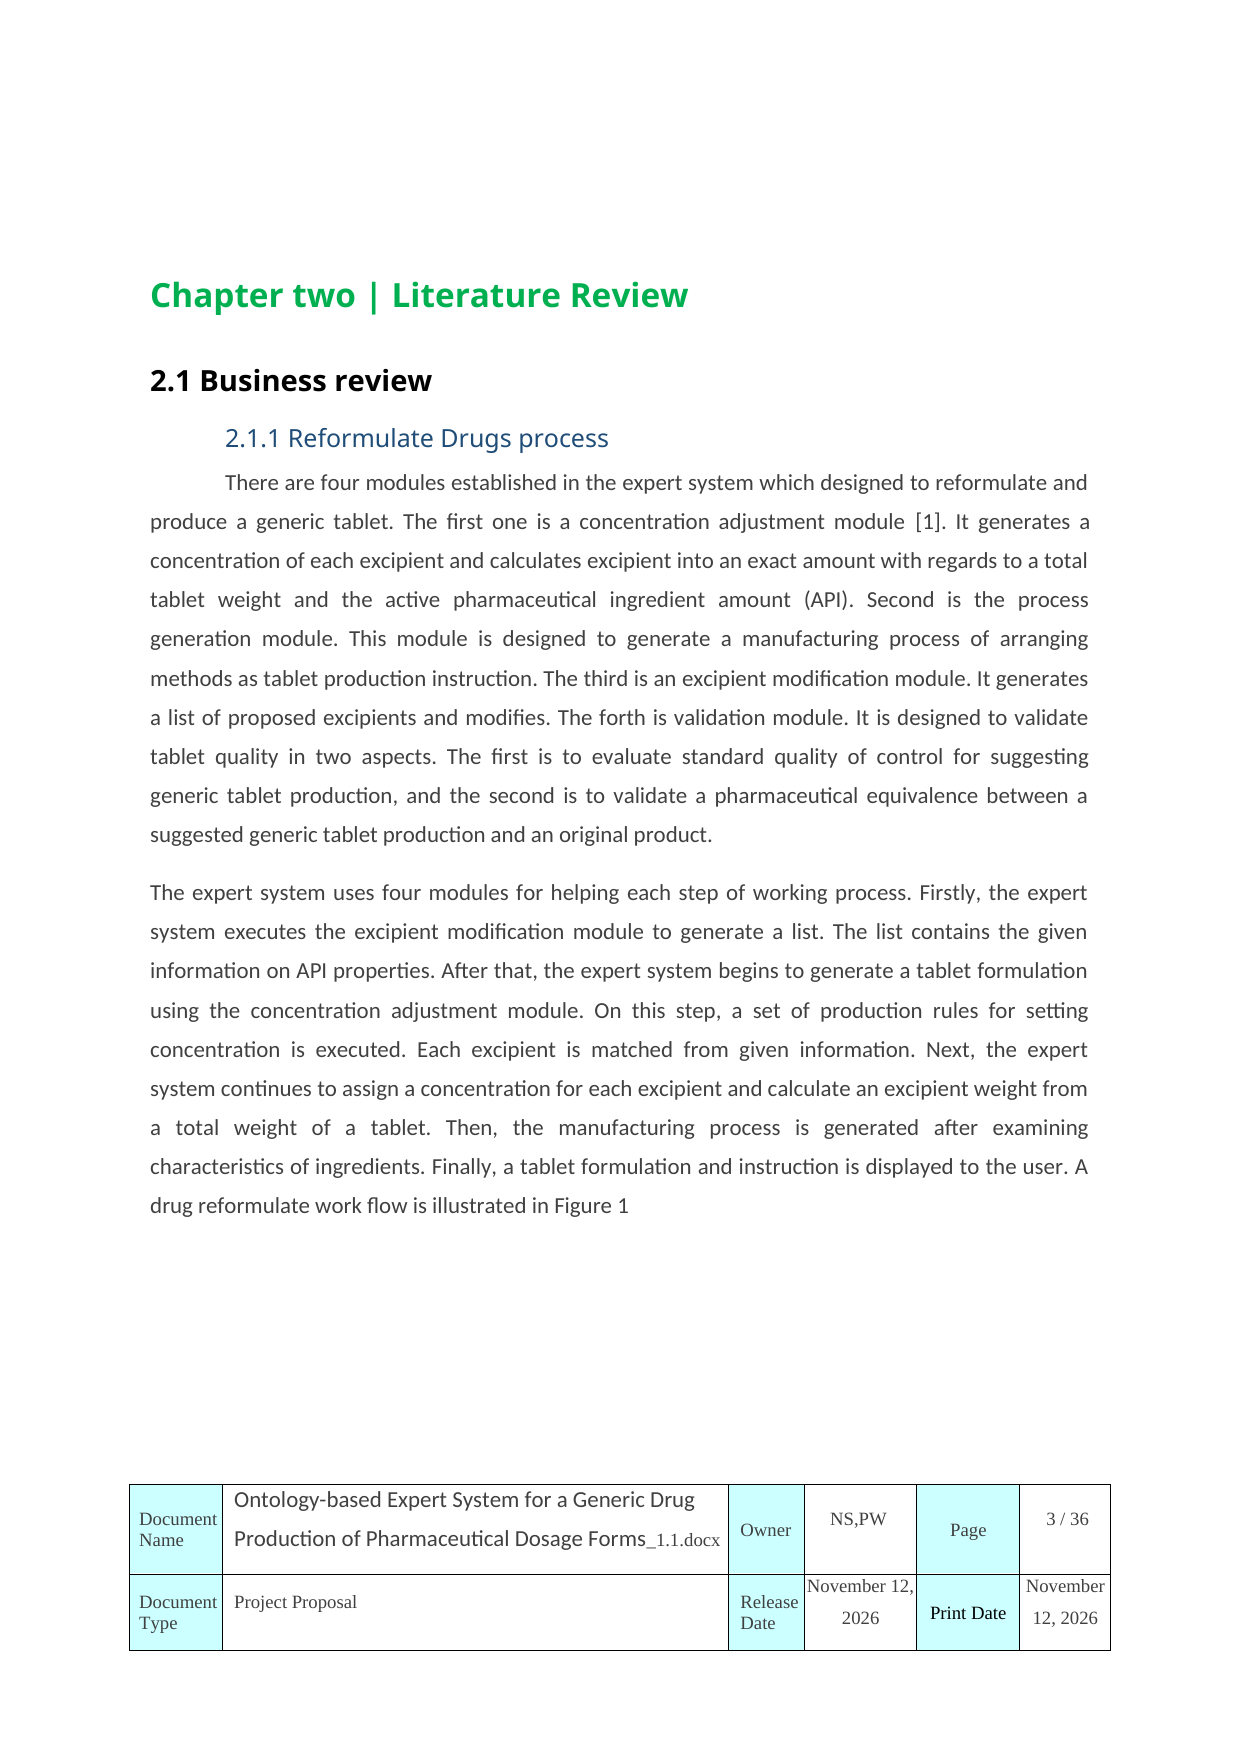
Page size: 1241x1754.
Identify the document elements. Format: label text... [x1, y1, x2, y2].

subtitle 2.1 Business review [150, 361, 1090, 400]
text There are four modules established in the expert system which designed to reformulate and produce a generic tablet. The first one is a concentration adjustment module. It generates a concentration of each excipient and calculates excipient into an exact amount with regards to a total tablet weight and the active pharmaceutical ingredient amount (API). Second is the process generation module. This module is designed to generate a manufacturing process of arranging methods as tablet production instruction. The third is an excipient modification module. It generates a list of proposed excipients and modifies. The forth is validation module. It is designed to validate tablet quality in two aspects. The first is to evaluate standard quality of control for suggesting generic tablet production, and the second is to validate a pharmaceutical equivalence between a suggested generic tablet production and an original product. [150, 468, 1090, 848]
subtitle 2.1.1 Reformulate Drugs process [150, 420, 1090, 454]
text The expert system uses four modules for helping each step of working process. Firstly, the expert system executes the excipient modification module to generate a list. The list contains the given information on API properties. After that, the expert system begins to generate a tablet formulation using the concentration adjustment module. On this step, a set of production rules for setting concentration is executed. Each excipient is matched from given information. Next, the expert system continues to assign a concentration for each excipient and calculate an excipient weight from a total weight of a tablet. Then, the manufacturing process is generated after examining characteristics of ingredients. Finally, a tablet formulation and instruction is displayed to the user. A drug reformulate work flow is illustrated in Figure 1 [150, 878, 1090, 1220]
subtitle Chapter two | Literature Review [150, 272, 1090, 317]
